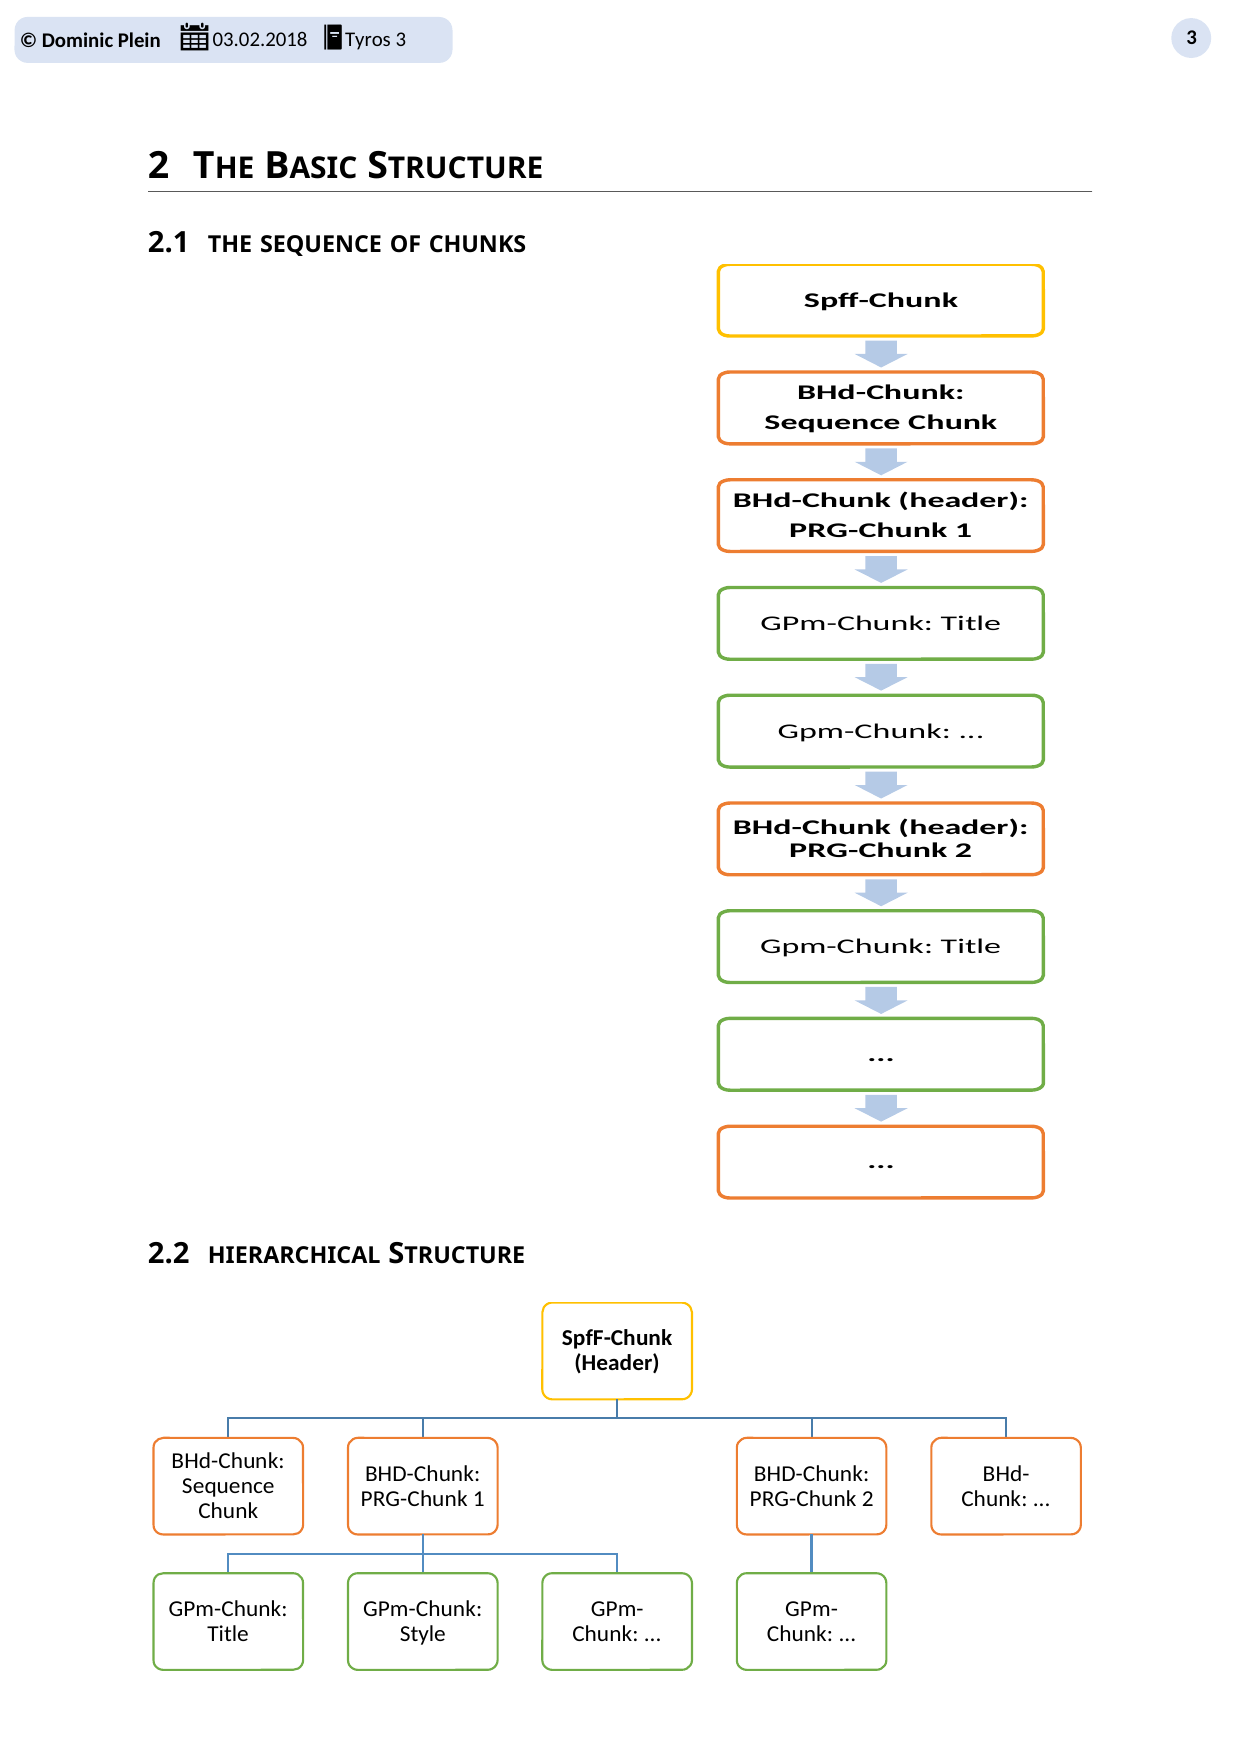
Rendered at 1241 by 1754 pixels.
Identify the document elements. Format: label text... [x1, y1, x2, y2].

subtitle The Basic Structure [148, 138, 1092, 191]
subtitle hierarchical Structure [148, 1232, 1092, 1272]
picture [318, 22, 348, 52]
picture [175, 17, 214, 56]
subtitle the sequence of chunks [148, 221, 1092, 261]
